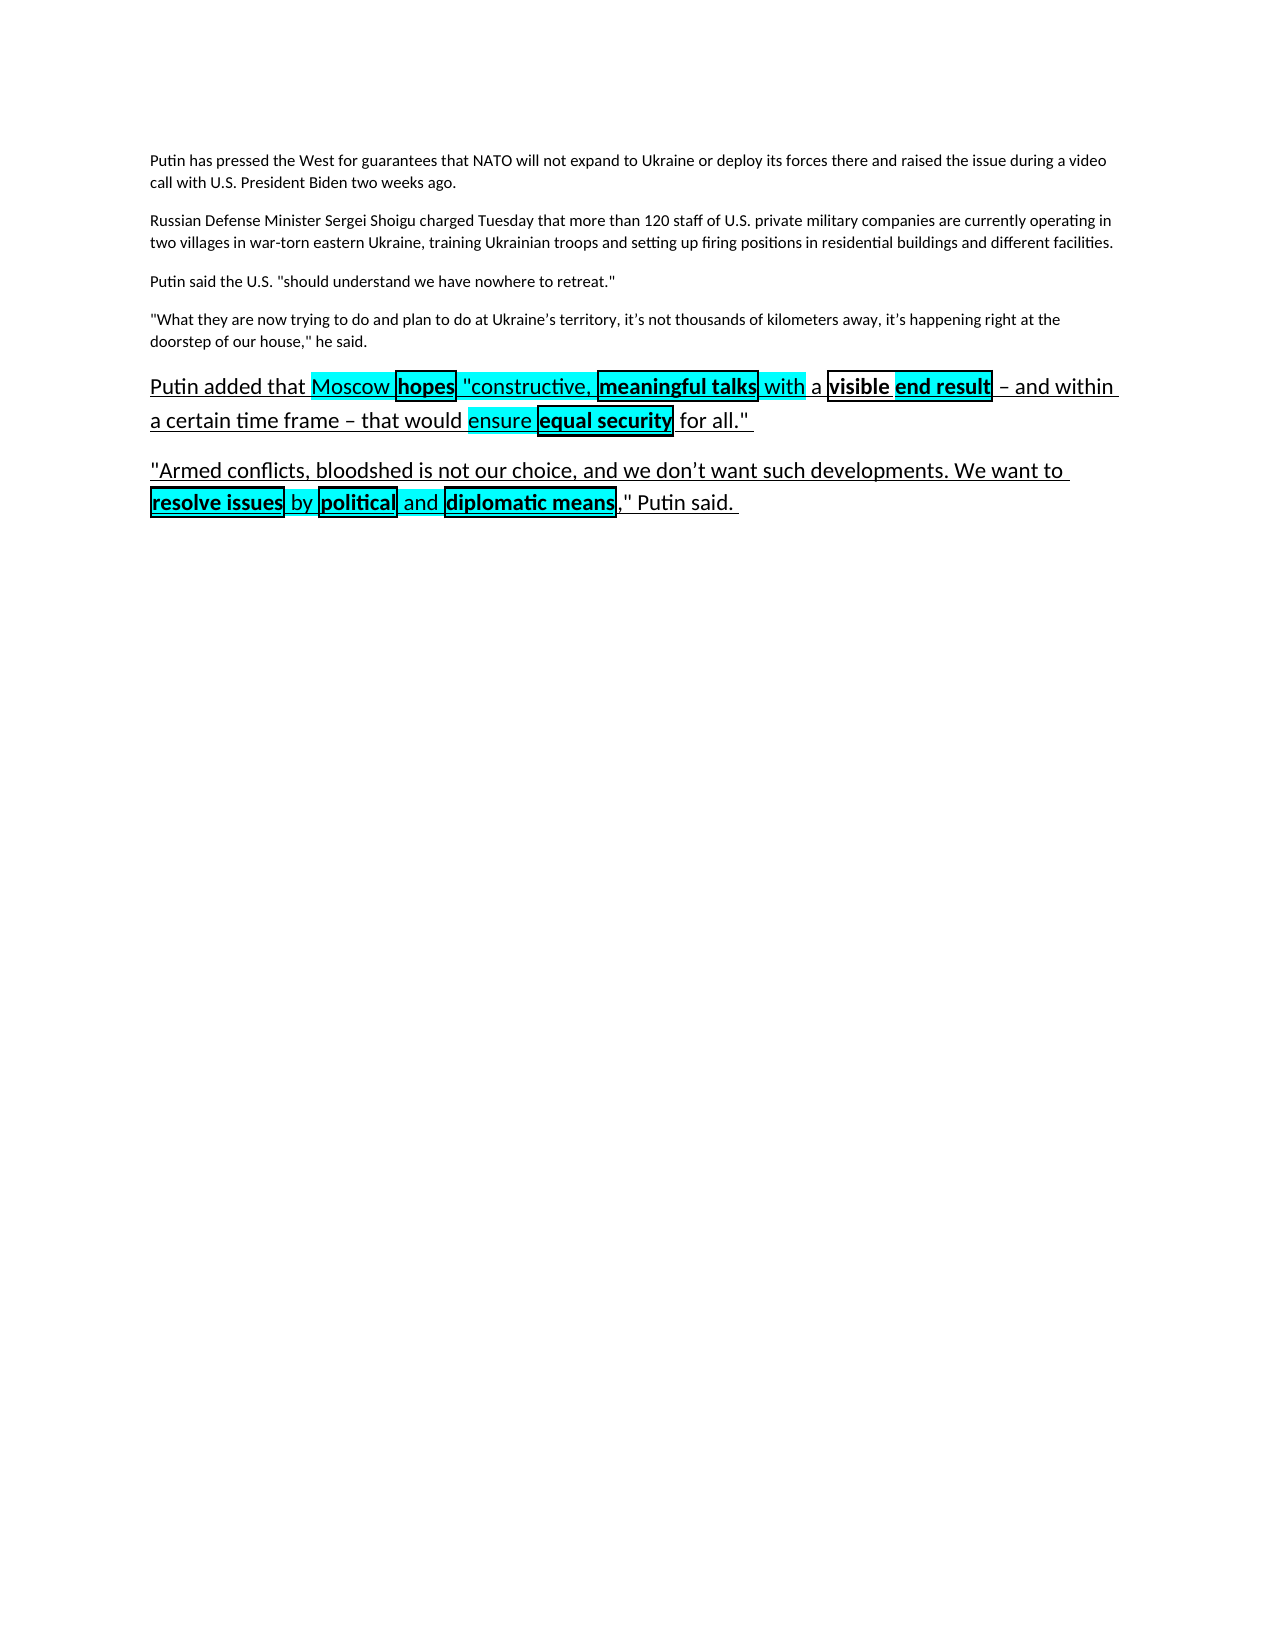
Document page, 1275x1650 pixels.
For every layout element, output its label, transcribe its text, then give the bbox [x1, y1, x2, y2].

text Putin added that Moscow hopes "constructive, meaningful talks with a visible end result – and within a certain time frame – that would ensure equal security for all." [150, 370, 1125, 437]
text Putin has pressed the West for guarantees that NATO will not expand to Ukraine or deploy its forces there and raised the issue during a video call with U.S. President Biden two weeks ago. [150, 150, 1125, 192]
text Putin said the U.S. "should understand we have nowhere to retreat." [150, 271, 1125, 291]
text "What they are now trying to do and plan to do at Ukraine’s territory, it’s not thousands of kilometers away, it’s happening right at the doorstep of our house," he said. [150, 309, 1125, 352]
text "Armed conflicts, bloodshed is not our choice, and we don’t want such developments. We want to resolve issues by political and diplomatic means," Putin said. [150, 456, 1125, 518]
text Russian Defense Minister Sergei Shoigu charged Tuesday that more than 120 staff of U.S. private military companies are currently operating in two villages in war-torn eastern Ukraine, training Ukrainian troops and setting up firing positions in residential buildings and different facilities. [150, 210, 1125, 253]
